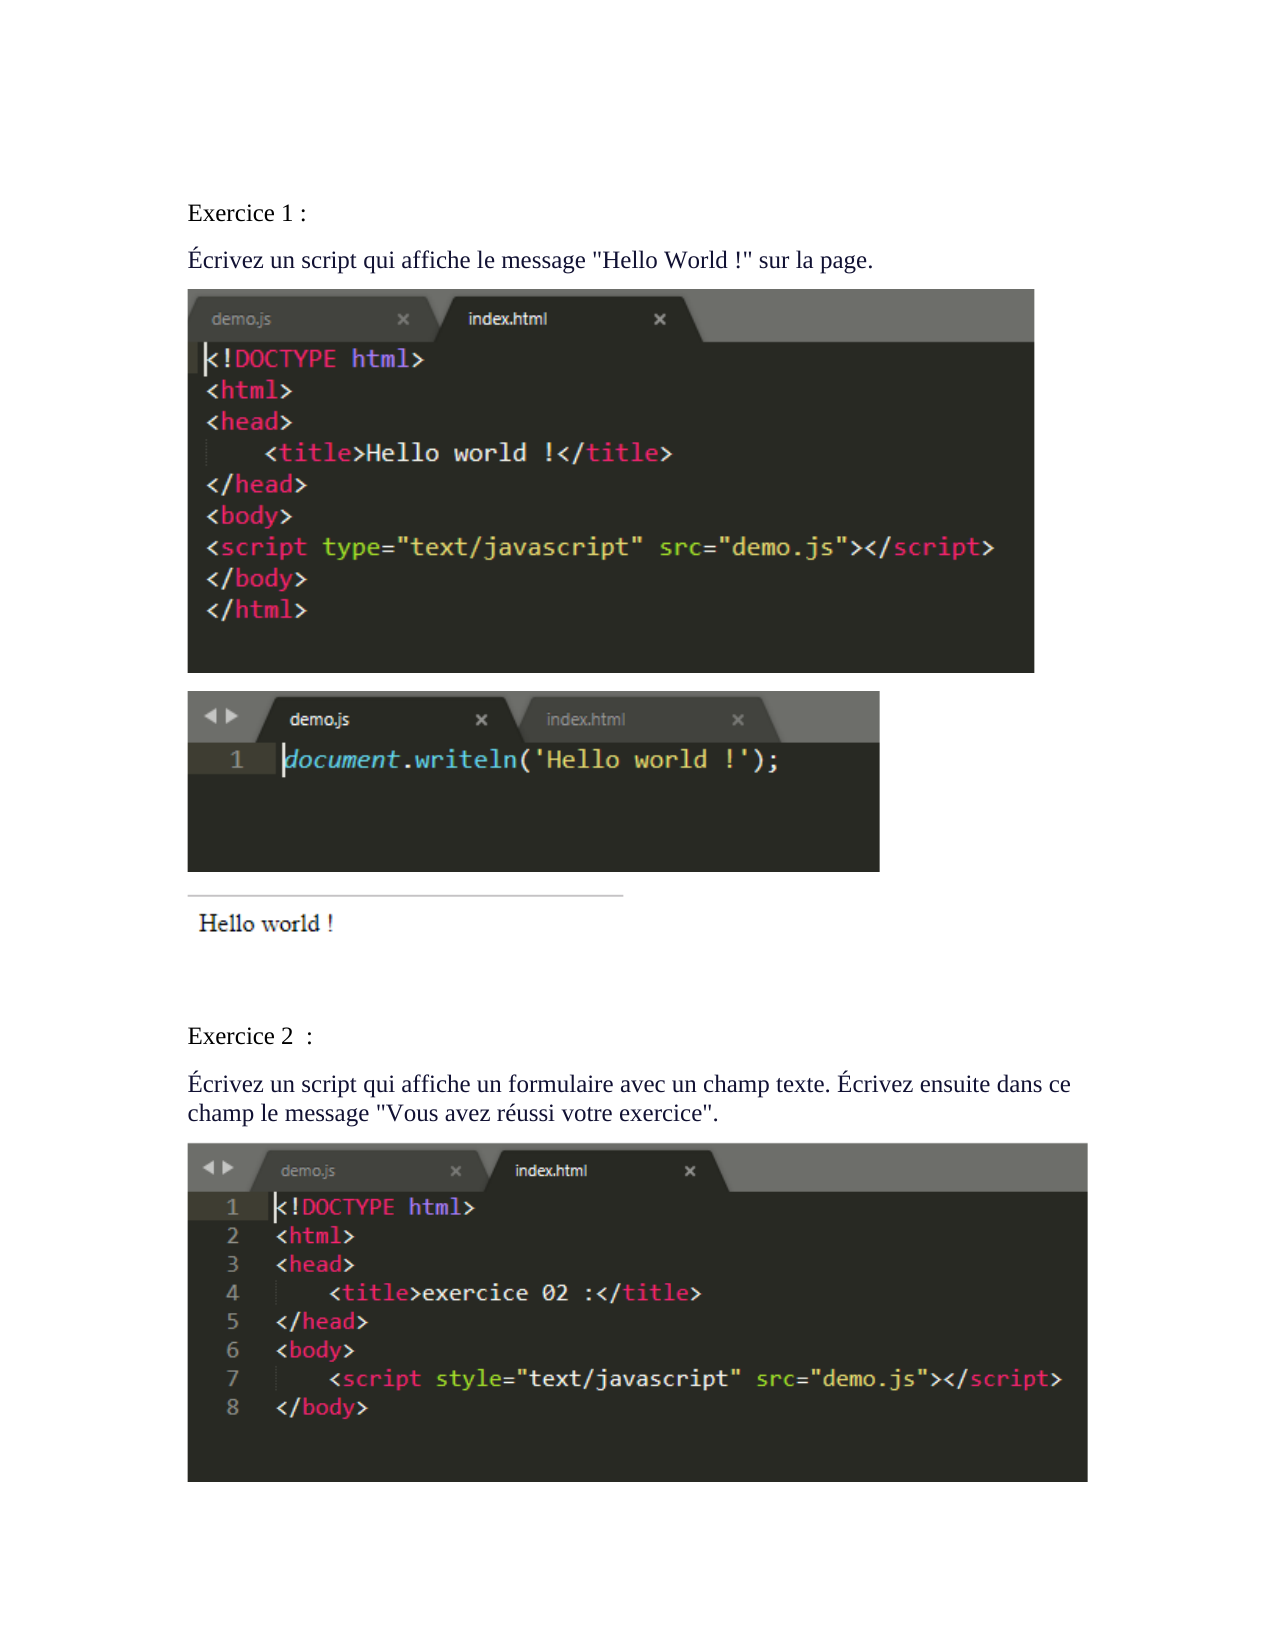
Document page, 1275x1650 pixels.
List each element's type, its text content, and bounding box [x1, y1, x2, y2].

picture [187, 691, 880, 872]
text Exercice 1 : [187, 198, 1087, 226]
text Exercice 2 : [187, 1021, 1087, 1050]
picture [187, 890, 624, 1003]
picture [187, 1142, 1088, 1482]
text Écrivez un script qui affiche un formulaire avec un champ texte. Écrivez ensuite dans ce champ le message "Vous avez réussi votre exercice". [187, 1069, 1087, 1127]
text Écrivez un script qui affiche le message "Hello World !" sur la page. [187, 245, 1087, 274]
picture [187, 289, 1035, 673]
